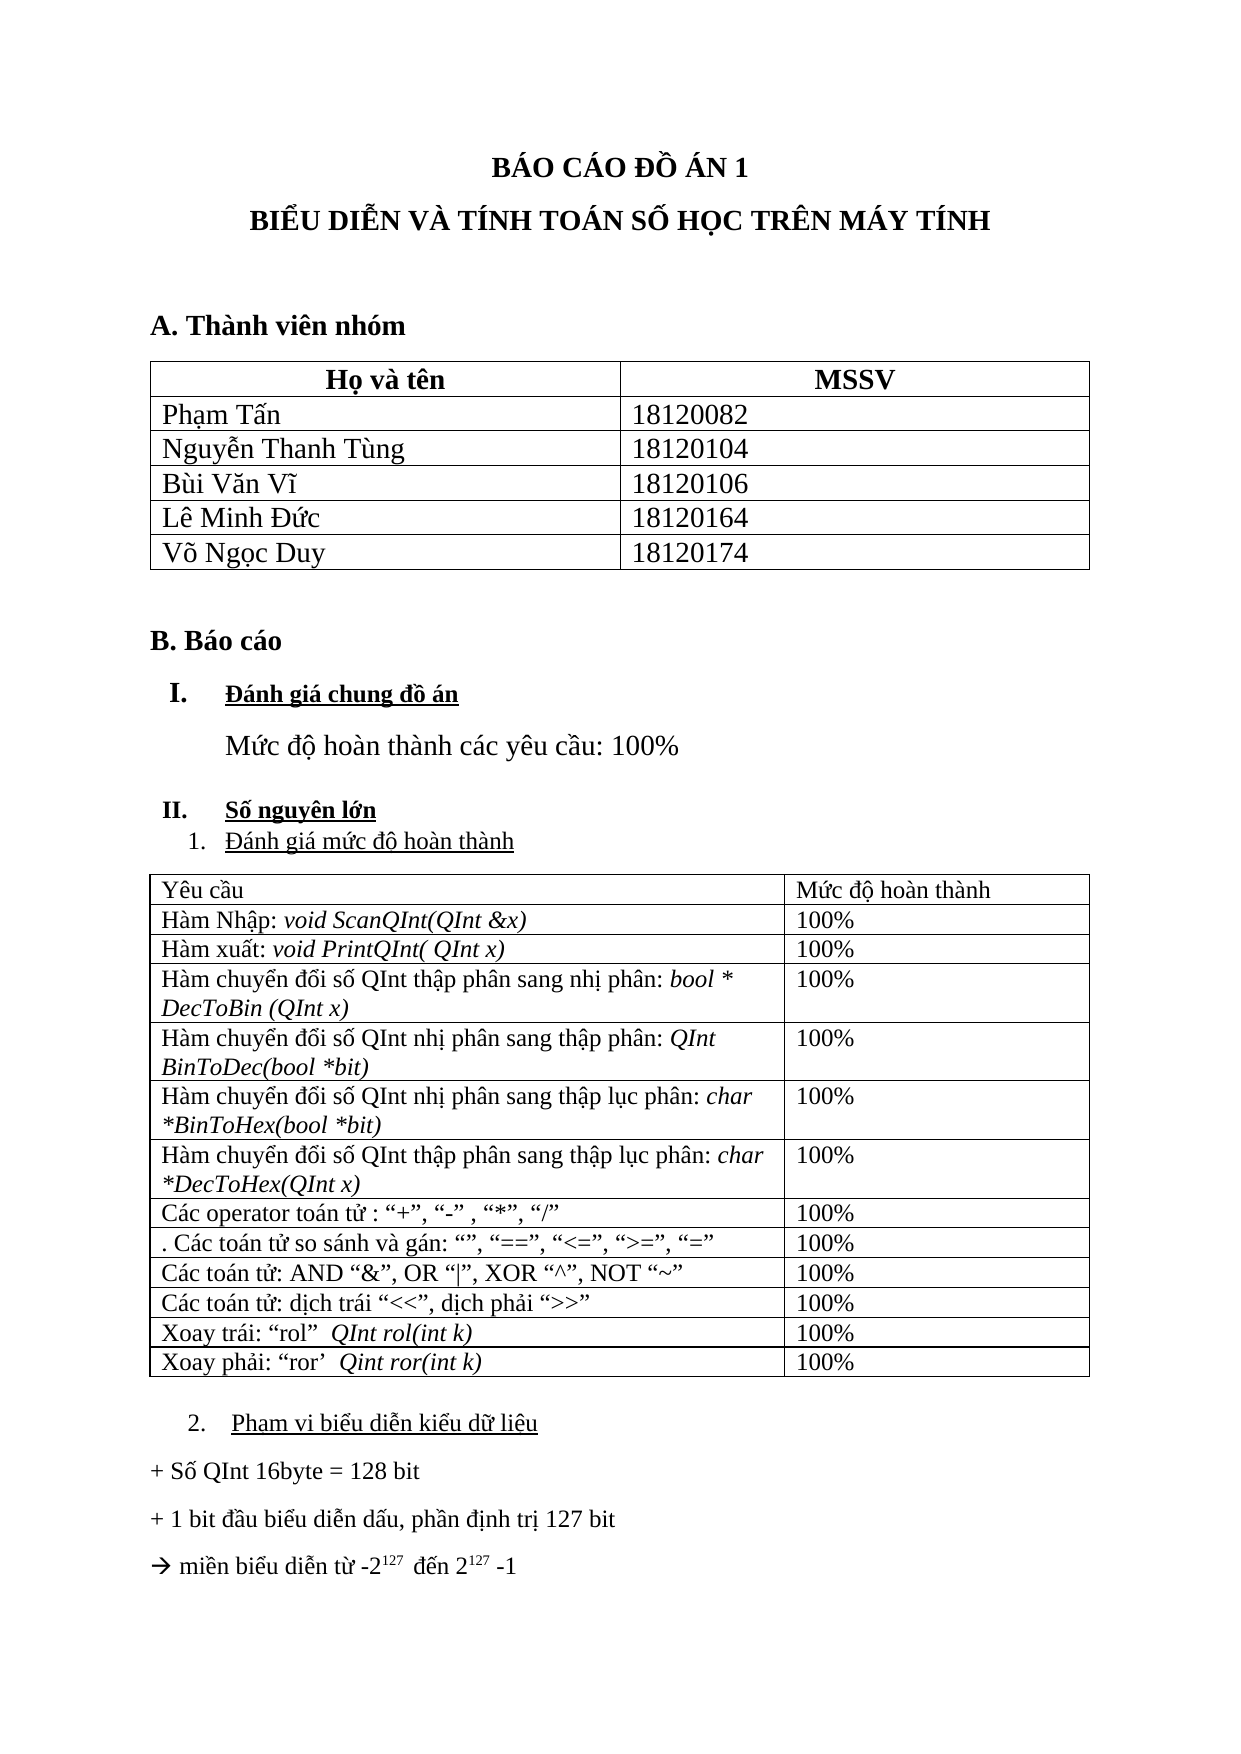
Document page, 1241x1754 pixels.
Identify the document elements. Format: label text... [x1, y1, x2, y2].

table_cell Võ Ngọc Duy [151, 535, 620, 569]
table_cell 100% [785, 1023, 1089, 1080]
table_cell 100% [785, 1081, 1089, 1139]
table_cell Xoay trái: “rol” QInt rol(int k) [151, 1318, 784, 1346]
text + Số QInt 16byte = 128 bit [150, 1456, 1090, 1485]
table_cell 100% [785, 1348, 1089, 1376]
text + 1 bit đầu biểu diễn dấu, phần định trị 127 bit [150, 1504, 1090, 1532]
table_cell Hàm xuất: void PrintQInt( QInt x) [151, 935, 784, 963]
list Đánh giá mức độ hoàn thành [187, 826, 1090, 855]
table_cell 100% [785, 1140, 1089, 1197]
table_header Yêu cầu [151, 875, 784, 904]
table_cell 18120164 [621, 501, 1089, 534]
table_cell Hàm chuyển đổi số QInt thập phân sang thập lục phân: char *DecToHex(QInt x) [151, 1140, 784, 1197]
table_cell 100% [785, 1318, 1089, 1346]
table_cell Các toán tử: AND “&”, OR “|”, XOR “^”, NOT “~” [151, 1258, 784, 1287]
table_cell Hàm chuyển đổi số QInt nhị phân sang thập lục phân: char *BinToHex(bool *bit) [151, 1081, 784, 1139]
table_cell 18120106 [621, 466, 1089, 499]
table_cell 100% [785, 935, 1089, 963]
table_cell . Các toán tử so sánh và gán: “”, “==”, “<=”, “>=”, “=” [151, 1228, 784, 1257]
table_header Mức độ hoàn thành [785, 875, 1089, 904]
table_cell Các toán tử: dịch trái “<<”, dịch phải “>>” [151, 1288, 784, 1317]
table_cell 100% [785, 964, 1089, 1022]
table_cell Hàm Nhập: void ScanQInt(QInt &x) [151, 905, 784, 933]
table_cell Xoay phải: “ror’ Qint ror(int k) [151, 1348, 784, 1376]
list Đánh giá chung đồ án [187, 675, 1090, 709]
table_cell 100% [785, 1228, 1089, 1257]
table_cell Các operator toán tử : “+”, “-” , “*”, “/” [151, 1199, 784, 1227]
table_cell Bùi Văn Vĩ [151, 466, 620, 499]
list Số nguyên lớn [187, 795, 1090, 824]
table_cell 100% [785, 1258, 1089, 1287]
text Mức độ hoàn thành các yêu cầu: 100% [225, 728, 1090, 762]
table_cell 18120082 [621, 397, 1089, 430]
table_header MSSV [621, 362, 1089, 396]
table_cell Lê Minh Đức [151, 501, 620, 534]
table_cell Phạm Tấn [151, 397, 620, 430]
text BIỂU DIỄN VÀ TÍNH TOÁN SỐ HỌC TRÊN MÁY TÍNH [150, 203, 1090, 236]
table_cell 18120104 [621, 431, 1089, 465]
text BÁO CÁO ĐỒ ÁN 1 [150, 150, 1090, 183]
table_cell 100% [785, 1288, 1089, 1317]
text B. Báo cáo [150, 623, 1090, 656]
table_cell 18120174 [621, 535, 1089, 569]
table_header Họ và tên [151, 362, 620, 396]
table_cell 100% [785, 1199, 1089, 1227]
table_cell Nguyễn Thanh Tùng [151, 431, 620, 465]
text miền biểu diễn từ -2127 đến 2127 -1 [150, 1551, 1090, 1580]
list Phạm vi biểu diễn kiểu dữ liệu [187, 1408, 1090, 1437]
table_cell Hàm chuyển đổi số QInt nhị phân sang thập phân: QInt BinToDec(bool *bit) [151, 1023, 784, 1080]
table_cell Hàm chuyển đổi số QInt thập phân sang nhị phân: bool * DecToBin (QInt x) [151, 964, 784, 1022]
table_cell 100% [785, 905, 1089, 933]
text A. Thành viên nhóm [150, 308, 1090, 342]
